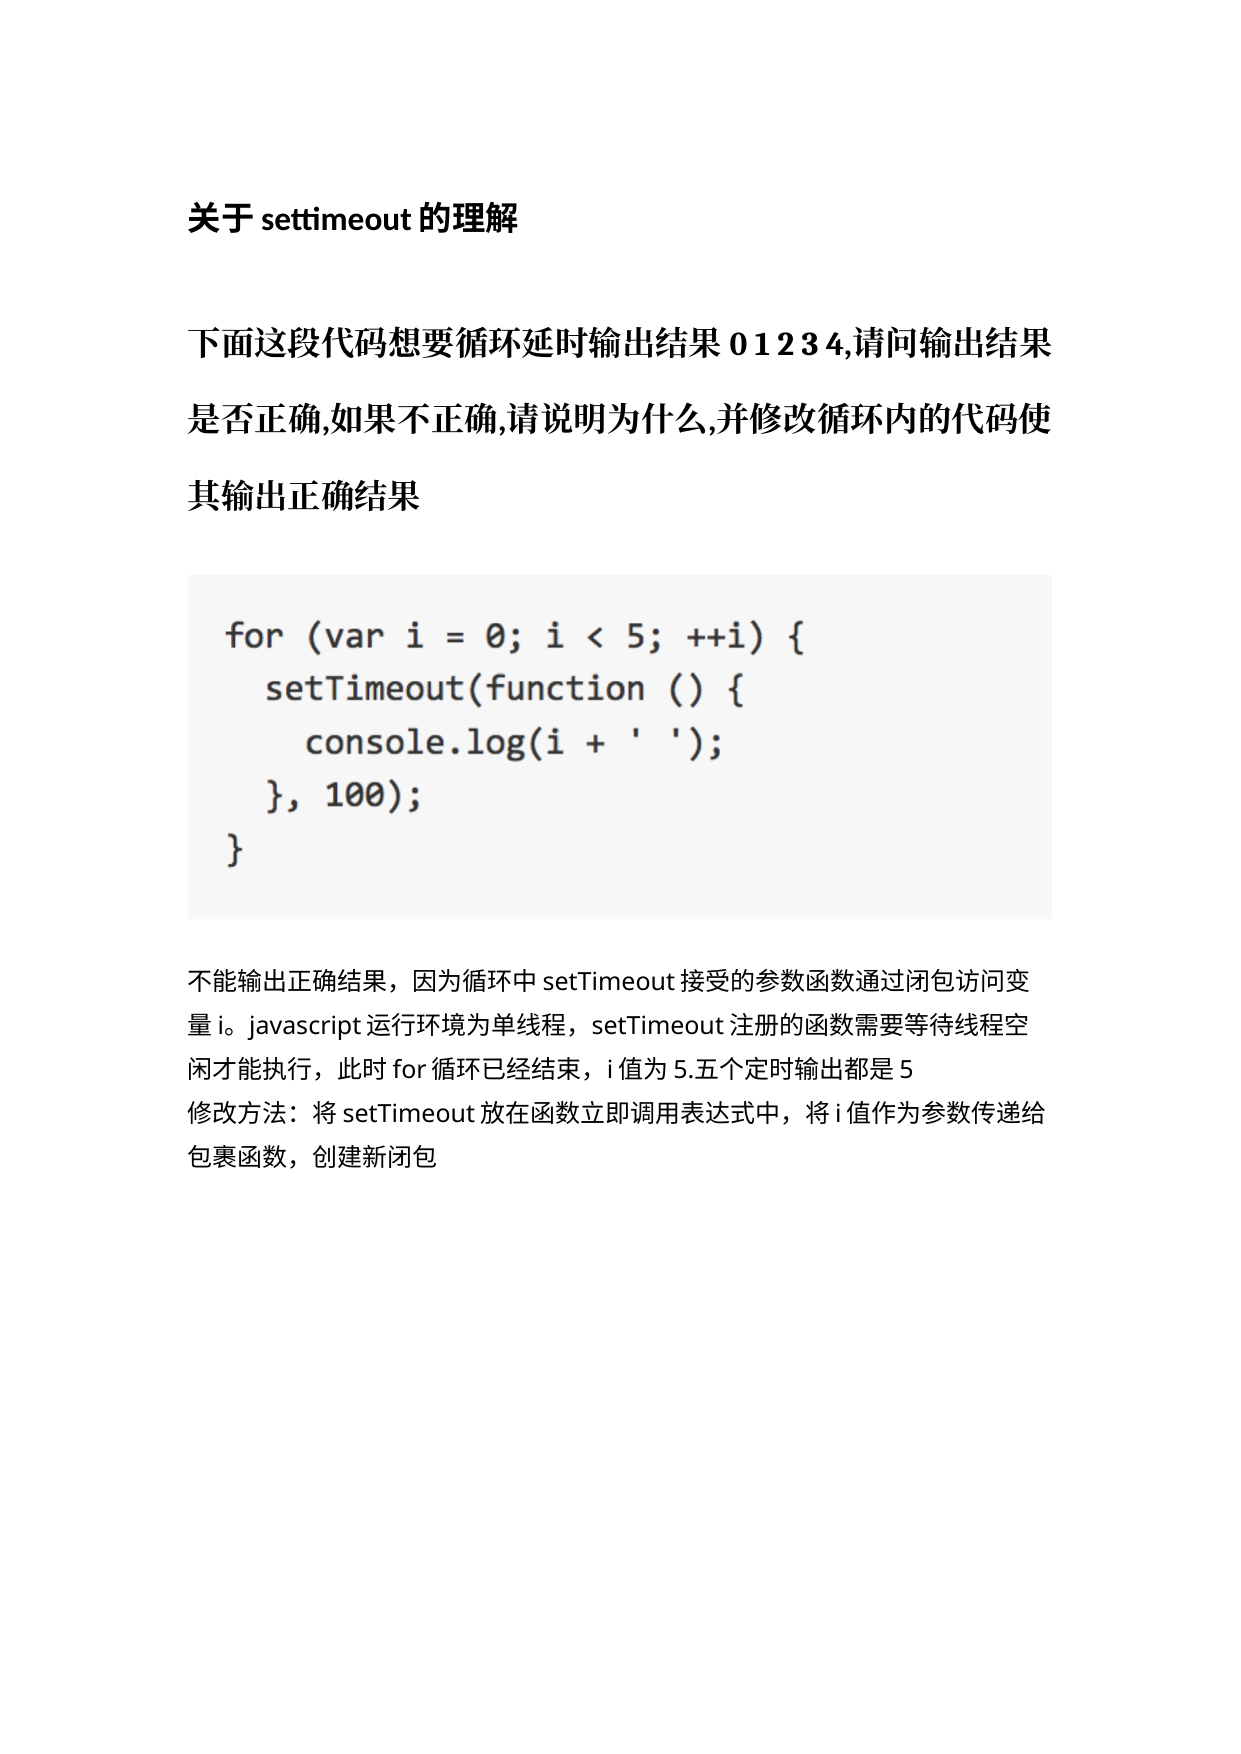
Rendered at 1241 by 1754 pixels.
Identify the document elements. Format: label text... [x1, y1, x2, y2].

subtitle 关于settimeout的理解 [187, 172, 1053, 260]
picture [187, 575, 1053, 924]
text 不能输出正确结果，因为循环中setTimeout接受的参数函数通过闭包访问变量i。javascript运行环境为单线程，setTimeout注册的函数需要等待线程空闲才能执行，此时for循环已经结束，i值为5.五个定时输出都是5 修改方法：将setTimeout放在函数立即调用表达式中，将i值作为参数传递给包裹函数，创建新闭包 [187, 957, 1053, 1178]
subtitle 下面这段代码想要循环延时输出结果0 1 2 3 4,请问输出结果是否正确,如果不正确,请说明为什么,并修改循环内的代码使其输出正确结果 [187, 322, 1053, 519]
